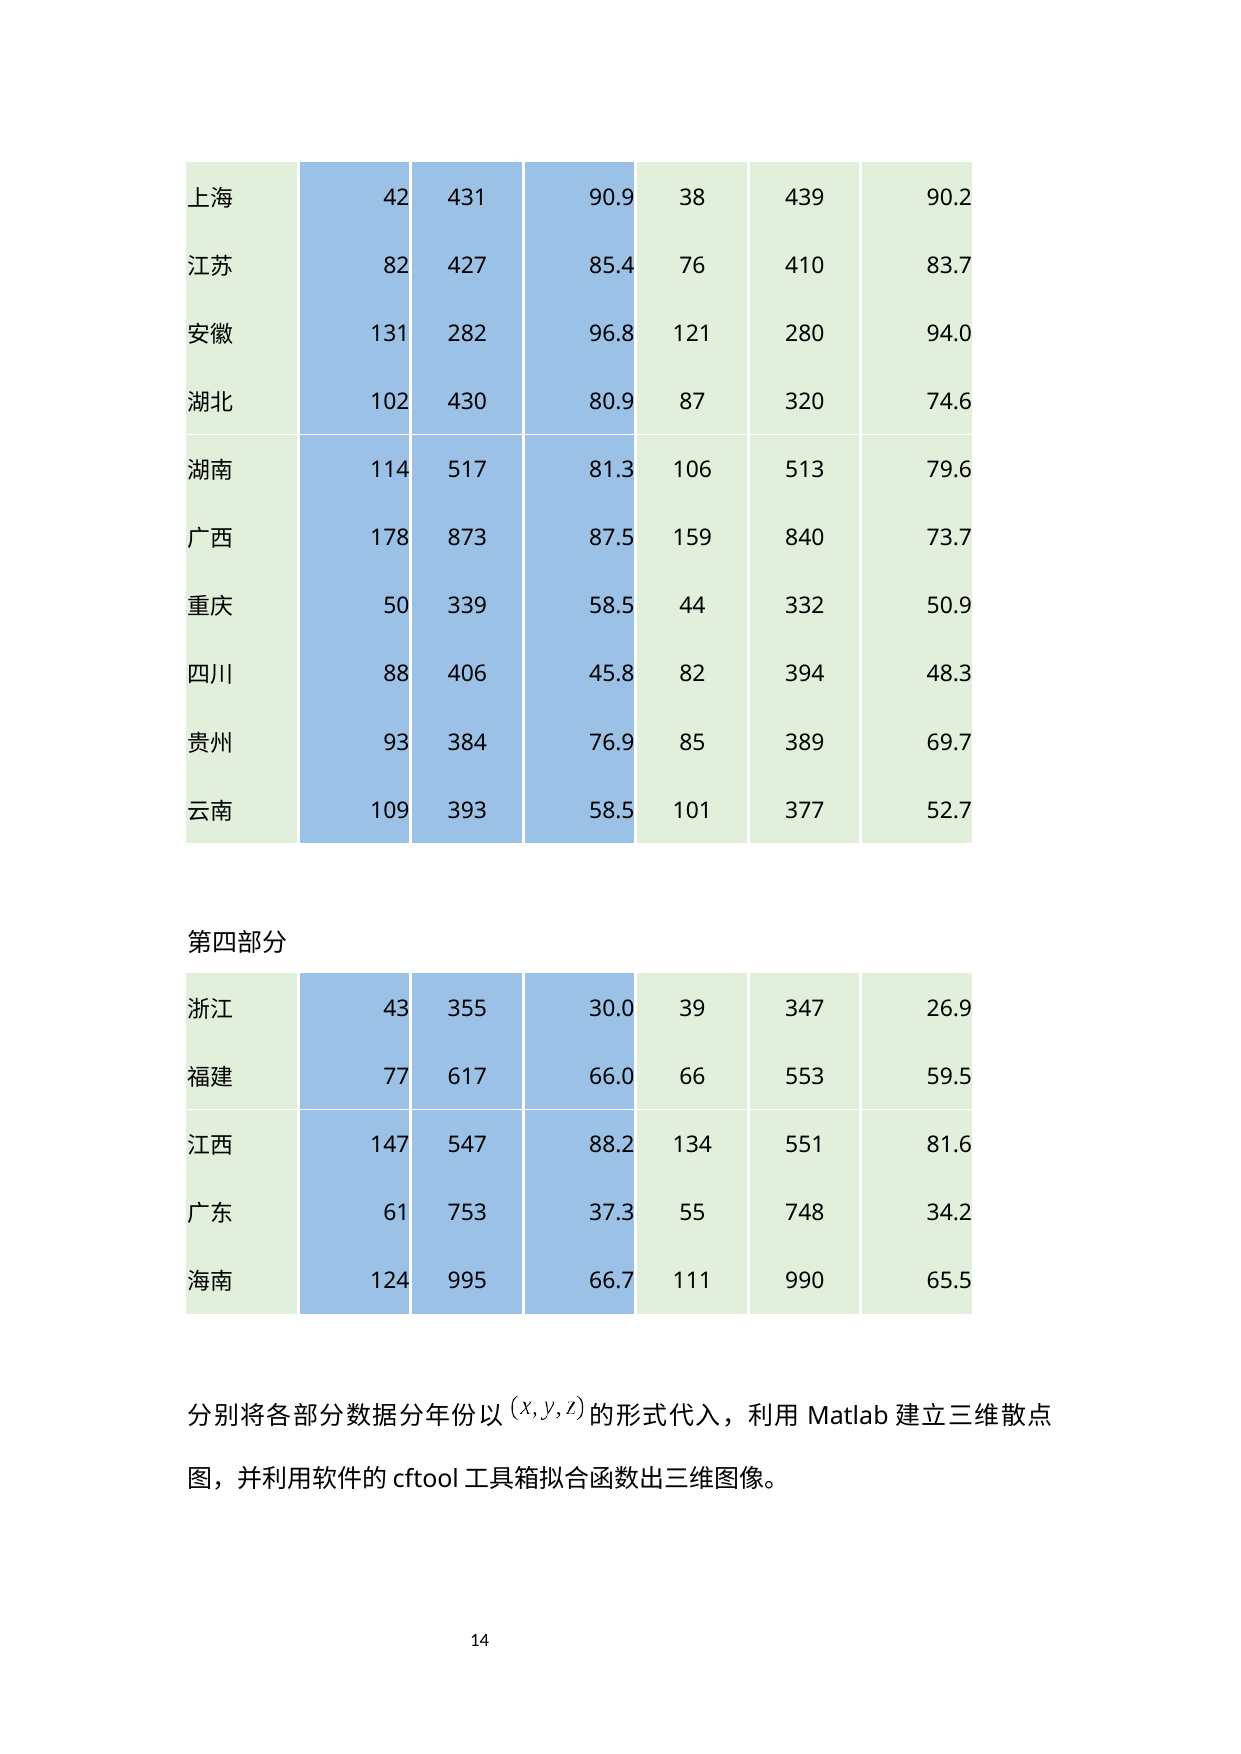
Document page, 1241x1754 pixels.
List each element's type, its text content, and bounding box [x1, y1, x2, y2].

table_cell 85 [637, 707, 747, 775]
table_cell 83.7 [862, 230, 972, 298]
table_cell 58.5 [525, 571, 634, 639]
table_cell 101 [637, 775, 747, 843]
table_cell 87 [637, 366, 747, 434]
table_cell 94.0 [862, 298, 972, 366]
table_header 39 [637, 973, 747, 1041]
table_cell 547 [412, 1110, 522, 1178]
table_cell 76 [637, 230, 747, 298]
table_cell 湖南 [186, 435, 297, 503]
table_cell 66 [637, 1041, 747, 1109]
table_cell 178 [300, 503, 409, 571]
table_cell 湖北 [186, 366, 297, 434]
table_cell 广东 [186, 1178, 297, 1246]
table_cell 重庆 [186, 571, 297, 639]
table_cell 320 [750, 366, 859, 434]
table_cell 124 [300, 1246, 409, 1314]
table_cell 384 [412, 707, 522, 775]
table_cell 430 [412, 366, 522, 434]
table_header 26.9 [862, 973, 972, 1041]
table_cell 55 [637, 1178, 747, 1246]
table_cell 427 [412, 230, 522, 298]
table_cell 280 [750, 298, 859, 366]
table_cell 52.7 [862, 775, 972, 843]
table_cell 48.3 [862, 639, 972, 707]
table_header 43 [300, 973, 409, 1041]
table_header 355 [412, 973, 522, 1041]
table_cell 517 [412, 435, 522, 503]
table_cell 753 [412, 1178, 522, 1246]
table_cell 50 [300, 571, 409, 639]
table_cell 海南 [186, 1246, 297, 1314]
table_cell 37.3 [525, 1178, 634, 1246]
table_cell 38 [637, 162, 747, 230]
table_cell 59.5 [862, 1041, 972, 1109]
table_cell 840 [750, 503, 859, 571]
table_cell 贵州 [186, 707, 297, 775]
table_cell 安徽 [186, 298, 297, 366]
table_cell 159 [637, 503, 747, 571]
table_cell 77 [300, 1041, 409, 1109]
table_cell 393 [412, 775, 522, 843]
table_header 浙江 [186, 973, 297, 1041]
table_cell 131 [300, 298, 409, 366]
table_cell 44 [637, 571, 747, 639]
table_cell 106 [637, 435, 747, 503]
table_cell 82 [637, 639, 747, 707]
table_cell 553 [750, 1041, 859, 1109]
table_cell 406 [412, 639, 522, 707]
table_header 30.0 [525, 973, 634, 1041]
table_cell 410 [750, 230, 859, 298]
table_cell 431 [412, 162, 522, 230]
table_cell 282 [412, 298, 522, 366]
table_cell 111 [637, 1246, 747, 1314]
table_cell 439 [750, 162, 859, 230]
table_cell 61 [300, 1178, 409, 1246]
table_cell 394 [750, 639, 859, 707]
table_cell 45.8 [525, 639, 634, 707]
table_cell 福建 [186, 1041, 297, 1109]
text 第四部分 [187, 908, 1053, 973]
table_cell 42 [300, 162, 409, 230]
table_cell 34.2 [862, 1178, 972, 1246]
table_cell 江苏 [186, 230, 297, 298]
table_cell 云南 [186, 775, 297, 843]
table_cell 90.2 [862, 162, 972, 230]
table_cell 995 [412, 1246, 522, 1314]
table_cell 65.5 [862, 1246, 972, 1314]
table_cell 93 [300, 707, 409, 775]
table_cell 81.3 [525, 435, 634, 503]
table_cell 58.5 [525, 775, 634, 843]
table_cell 四川 [186, 639, 297, 707]
table_cell 90.9 [525, 162, 634, 230]
table_cell 339 [412, 571, 522, 639]
table_cell 80.9 [525, 366, 634, 434]
table_cell 748 [750, 1178, 859, 1246]
table_cell 377 [750, 775, 859, 843]
table_cell 513 [750, 435, 859, 503]
table_cell 551 [750, 1110, 859, 1178]
table_cell 88.2 [525, 1110, 634, 1178]
table_cell 873 [412, 503, 522, 571]
table_cell 上海 [186, 162, 297, 230]
table_cell 66.7 [525, 1246, 634, 1314]
table_cell 76.9 [525, 707, 634, 775]
table_cell 134 [637, 1110, 747, 1178]
table_cell 617 [412, 1041, 522, 1109]
table_header 347 [750, 973, 859, 1041]
table_cell 332 [750, 571, 859, 639]
table_cell 114 [300, 435, 409, 503]
table_cell 81.6 [862, 1110, 972, 1178]
table_cell 85.4 [525, 230, 634, 298]
table_cell 广西 [186, 503, 297, 571]
table_cell 82 [300, 230, 409, 298]
table_cell 121 [637, 298, 747, 366]
table_cell 50.9 [862, 571, 972, 639]
table_cell 109 [300, 775, 409, 843]
table_cell 66.0 [525, 1041, 634, 1109]
table_cell 102 [300, 366, 409, 434]
table_cell 87.5 [525, 503, 634, 571]
table_cell 96.8 [525, 298, 634, 366]
table_cell 69.7 [862, 707, 972, 775]
table_cell 389 [750, 707, 859, 775]
text 分别将各部分数据分年份以的形式代入，利用Matlab建立三维散点图，并利用软件的cftool工具箱拟合函数出三维图像。 [187, 1379, 1053, 1509]
table_cell 990 [750, 1246, 859, 1314]
table_cell 147 [300, 1110, 409, 1178]
table_cell 73.7 [862, 503, 972, 571]
table_cell 江西 [186, 1110, 297, 1178]
table_cell 88 [300, 639, 409, 707]
table_cell 79.6 [862, 435, 972, 503]
table_cell 74.6 [862, 366, 972, 434]
